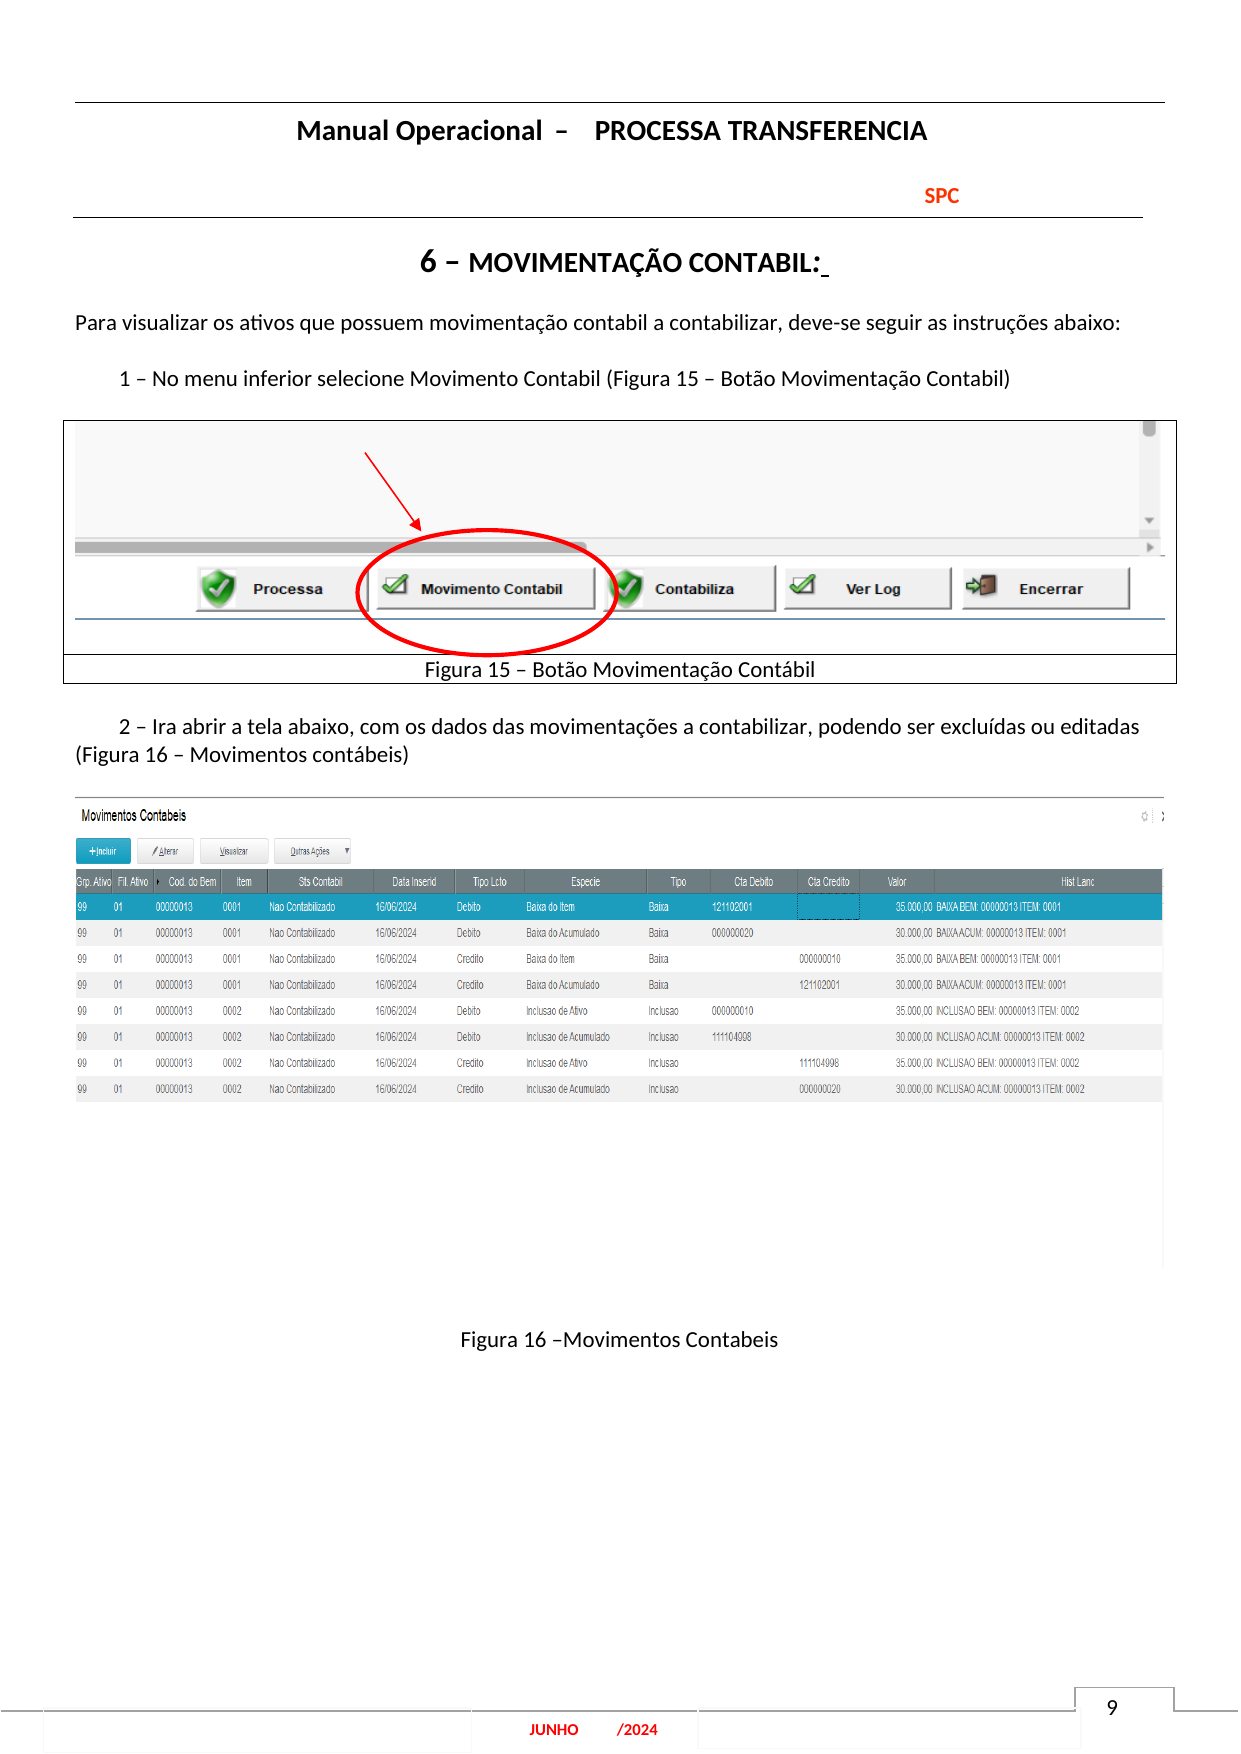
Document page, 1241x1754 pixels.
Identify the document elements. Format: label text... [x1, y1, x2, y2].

picture [1091, 1688, 1158, 1719]
table_cell Figura 15 – Botão Movimentação Contábil [64, 655, 1176, 683]
text 2 – Ira abrir a tela abaixo, com os dados das movimentações a contabilizar, podendo ser excluídas ou editadas (Figura 16 – Movimentos contábeis) [75, 712, 1165, 768]
table_header [64, 796, 1175, 1326]
table_header [1166, 421, 1176, 654]
picture [75, 421, 1166, 654]
picture [360, 533, 614, 653]
list 6 – MOVIMENTAÇÃO CONTABIL: [75, 133, 1165, 281]
table_cell Figura 16 –Movimentos Contabeis [64, 1326, 1175, 1354]
text 1 – No menu inferior selecione Movimento Contabil (Figura 15 – Botão Movimentação Contabil) [75, 364, 1165, 392]
text Para visualizar os ativos que possuem movimentação contabil a contabilizar, deve-se seguir as instruções abaixo: [75, 308, 1165, 336]
picture [75, 796, 1164, 1269]
table_header [64, 421, 75, 654]
